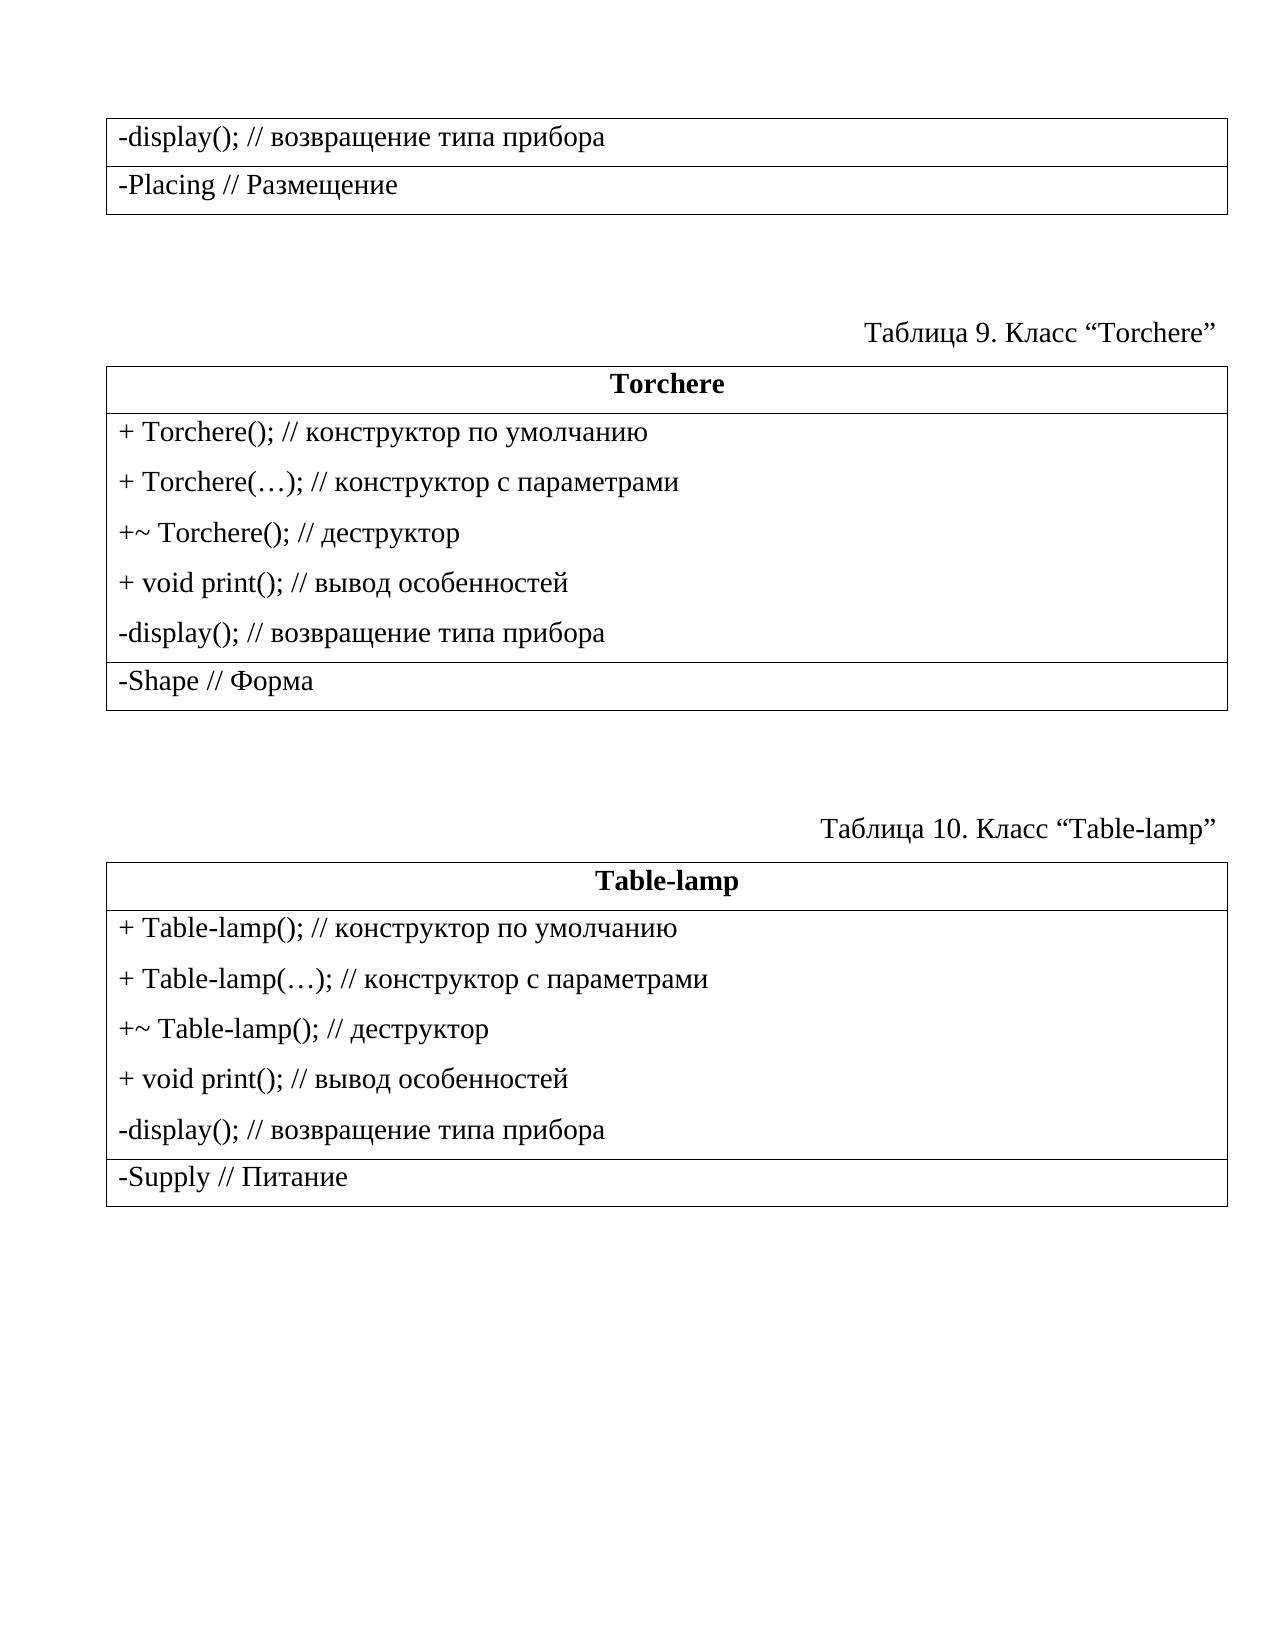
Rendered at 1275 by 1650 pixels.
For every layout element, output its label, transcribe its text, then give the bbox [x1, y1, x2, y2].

text Таблица 10. Класс “Table-lamp” [118, 812, 1216, 845]
table_cell + Torchere(); // конструктор по умолчанию + Torchere(…); // конструктор с параметрами +~ Torchere(); // деструктор + void print(); // вывод особенностей -display(); // возвращение типа прибора [107, 414, 1227, 662]
text Таблица 9. Класс “Torchere” [118, 315, 1216, 349]
table_header Table-lamp [107, 863, 1227, 909]
table_cell -Shape // Форма [107, 663, 1227, 710]
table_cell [107, 119, 1227, 166]
table_header Torchere [107, 367, 1227, 413]
table_cell -Supply // Питание [107, 1160, 1227, 1206]
table_cell -Placing // Размещение [107, 167, 1227, 213]
table_cell + Table-lamp(); // конструктор по умолчанию + Table-lamp(…); // конструктор с параметрами +~ Table-lamp(); // деструктор + void print(); // вывод особенностей -display(); // возвращение типа прибора [107, 911, 1227, 1158]
